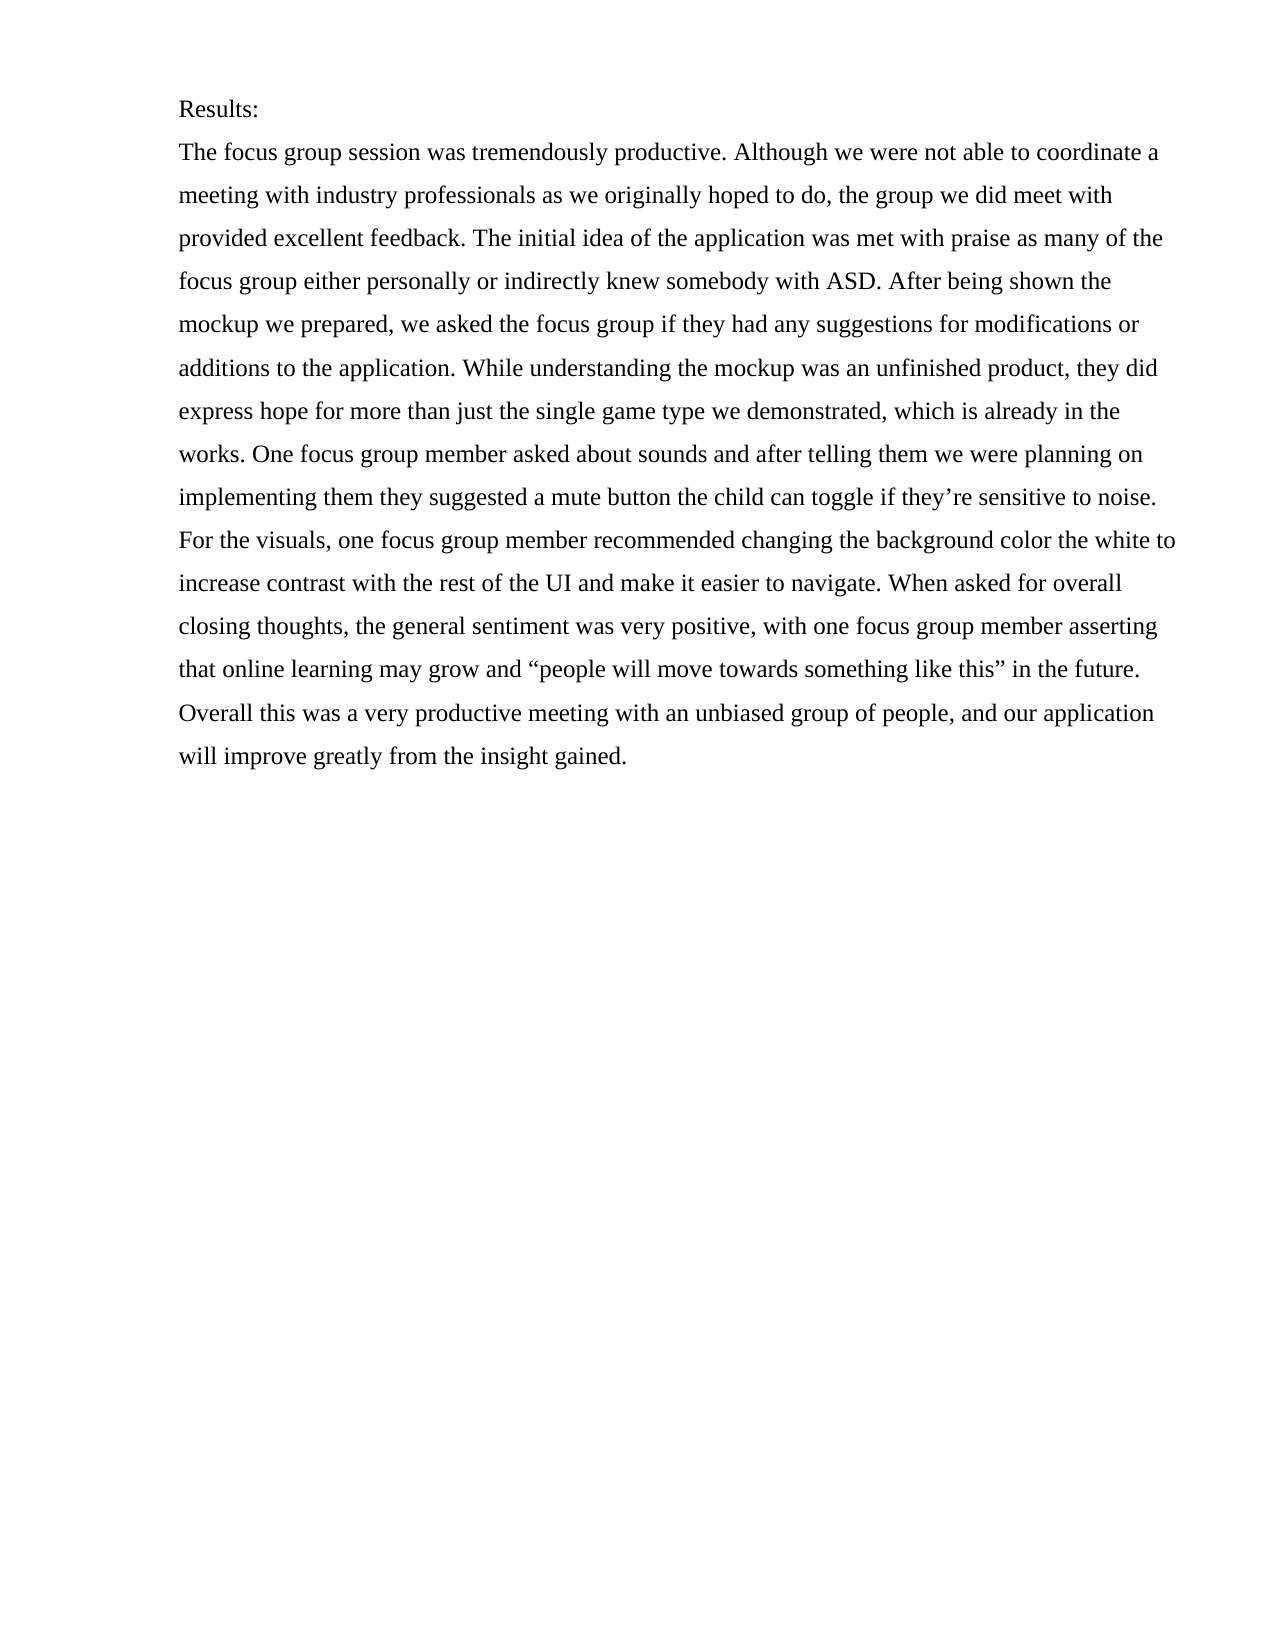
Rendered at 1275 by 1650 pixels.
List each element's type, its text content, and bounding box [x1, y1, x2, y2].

list Results: The focus group session was tremendously productive. Although we were not able to coordinate a meeting with industry professionals as we originally hoped to do, the group we did meet with provided excellent feedback. The initial idea of the application was met with praise as many of the focus group either personally or indirectly knew somebody with ASD. After being shown the mockup we prepared, we asked the focus group if they had any suggestions for modifications or additions to the application. While understanding the mockup was an unfinished product, they did express hope for more than just the single game type we demonstrated, which is already in the works. One focus group member asked about sounds and after telling them we were planning on implementing them they suggested a mute button the child can toggle if they’re sensitive to noise. For the visuals, one focus group member recommended changing the background color the white to increase contrast with the rest of the UI and make it easier to navigate. When asked for overall closing thoughts, the general sentiment was very positive, with one focus group member asserting that online learning may grow and “people will move towards something like this” in the future. Overall this was a very productive meeting with an unbiased group of people, and our application will improve greatly from the insight gained. [178, 94, 1188, 769]
